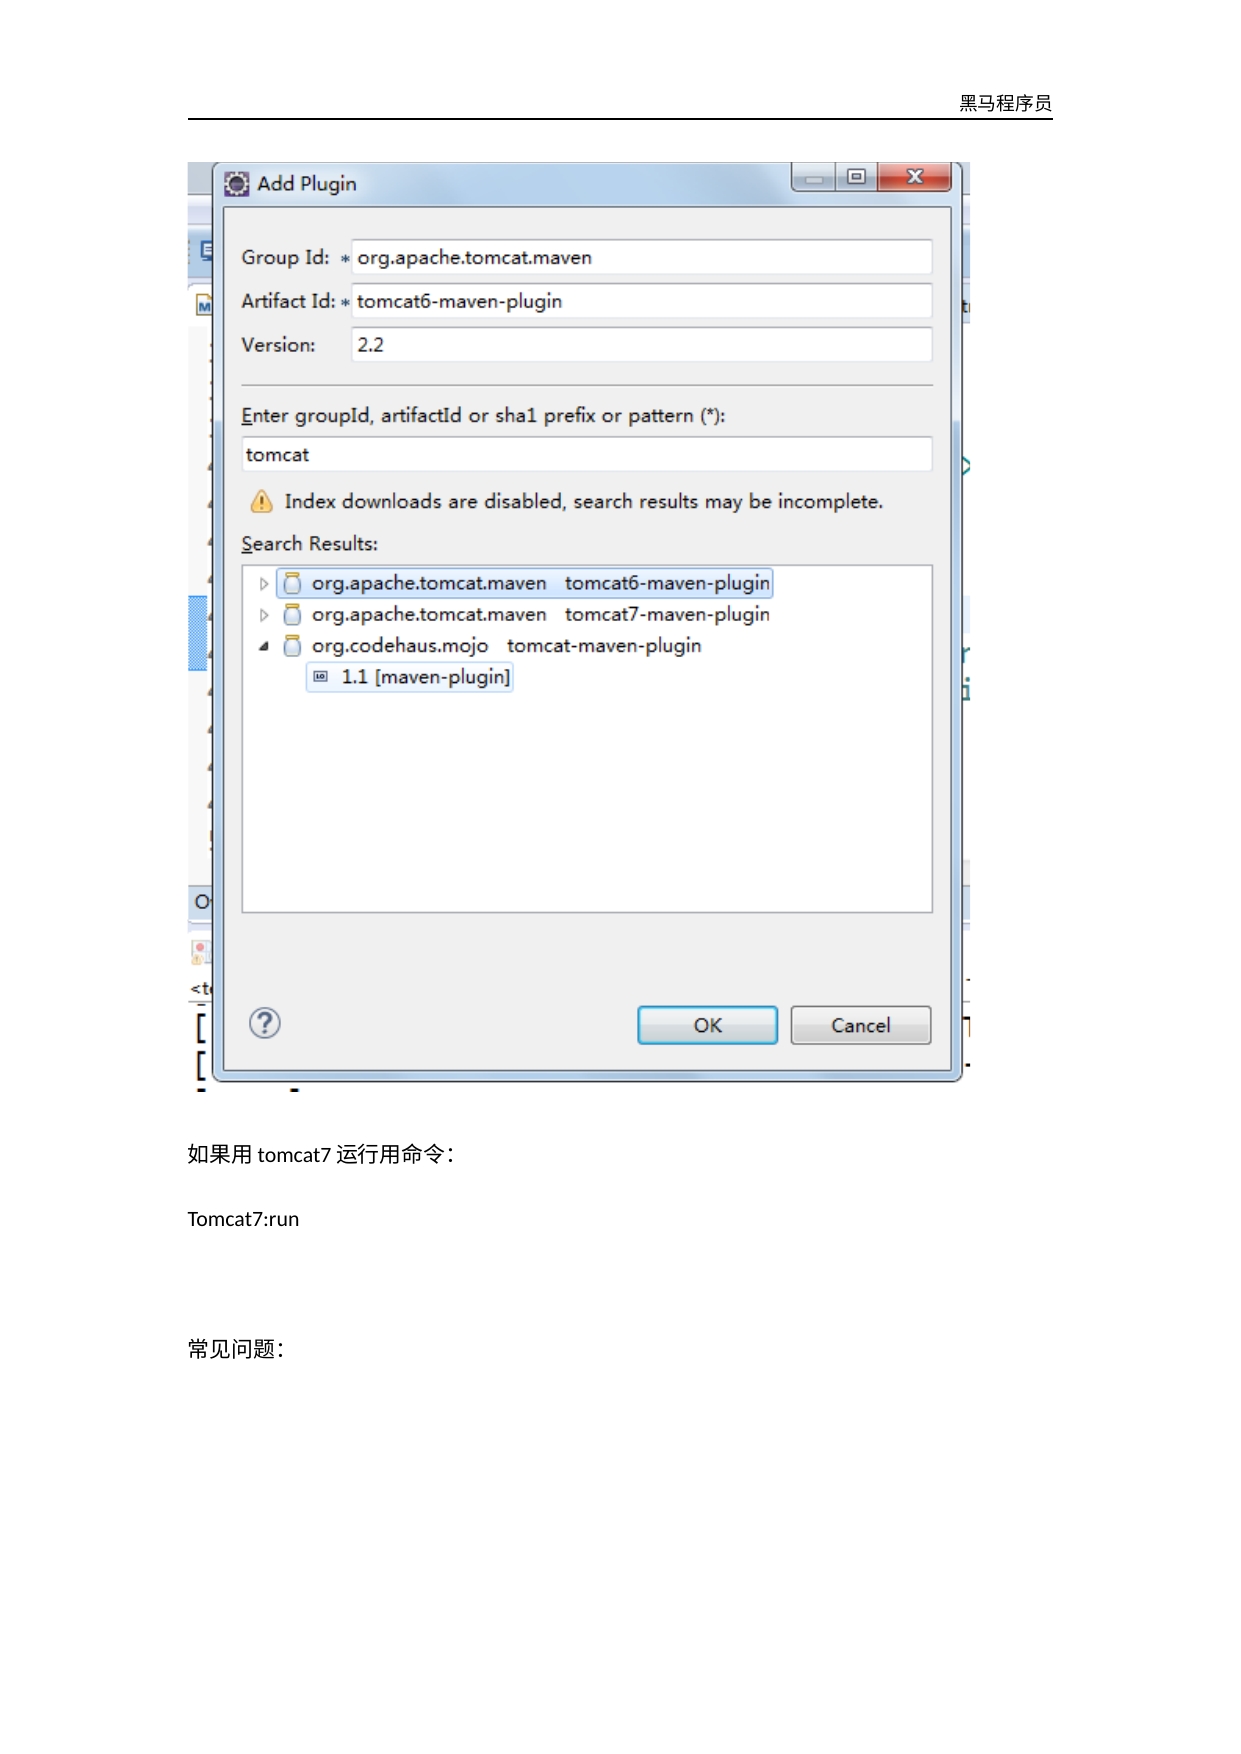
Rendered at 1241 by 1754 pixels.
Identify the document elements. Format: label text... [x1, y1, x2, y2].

text 如果用tomcat7运行用命令： [187, 1137, 1053, 1169]
text Tomcat7:run [187, 1202, 1053, 1234]
picture [187, 162, 971, 1092]
text 常见问题： [187, 1332, 1053, 1364]
